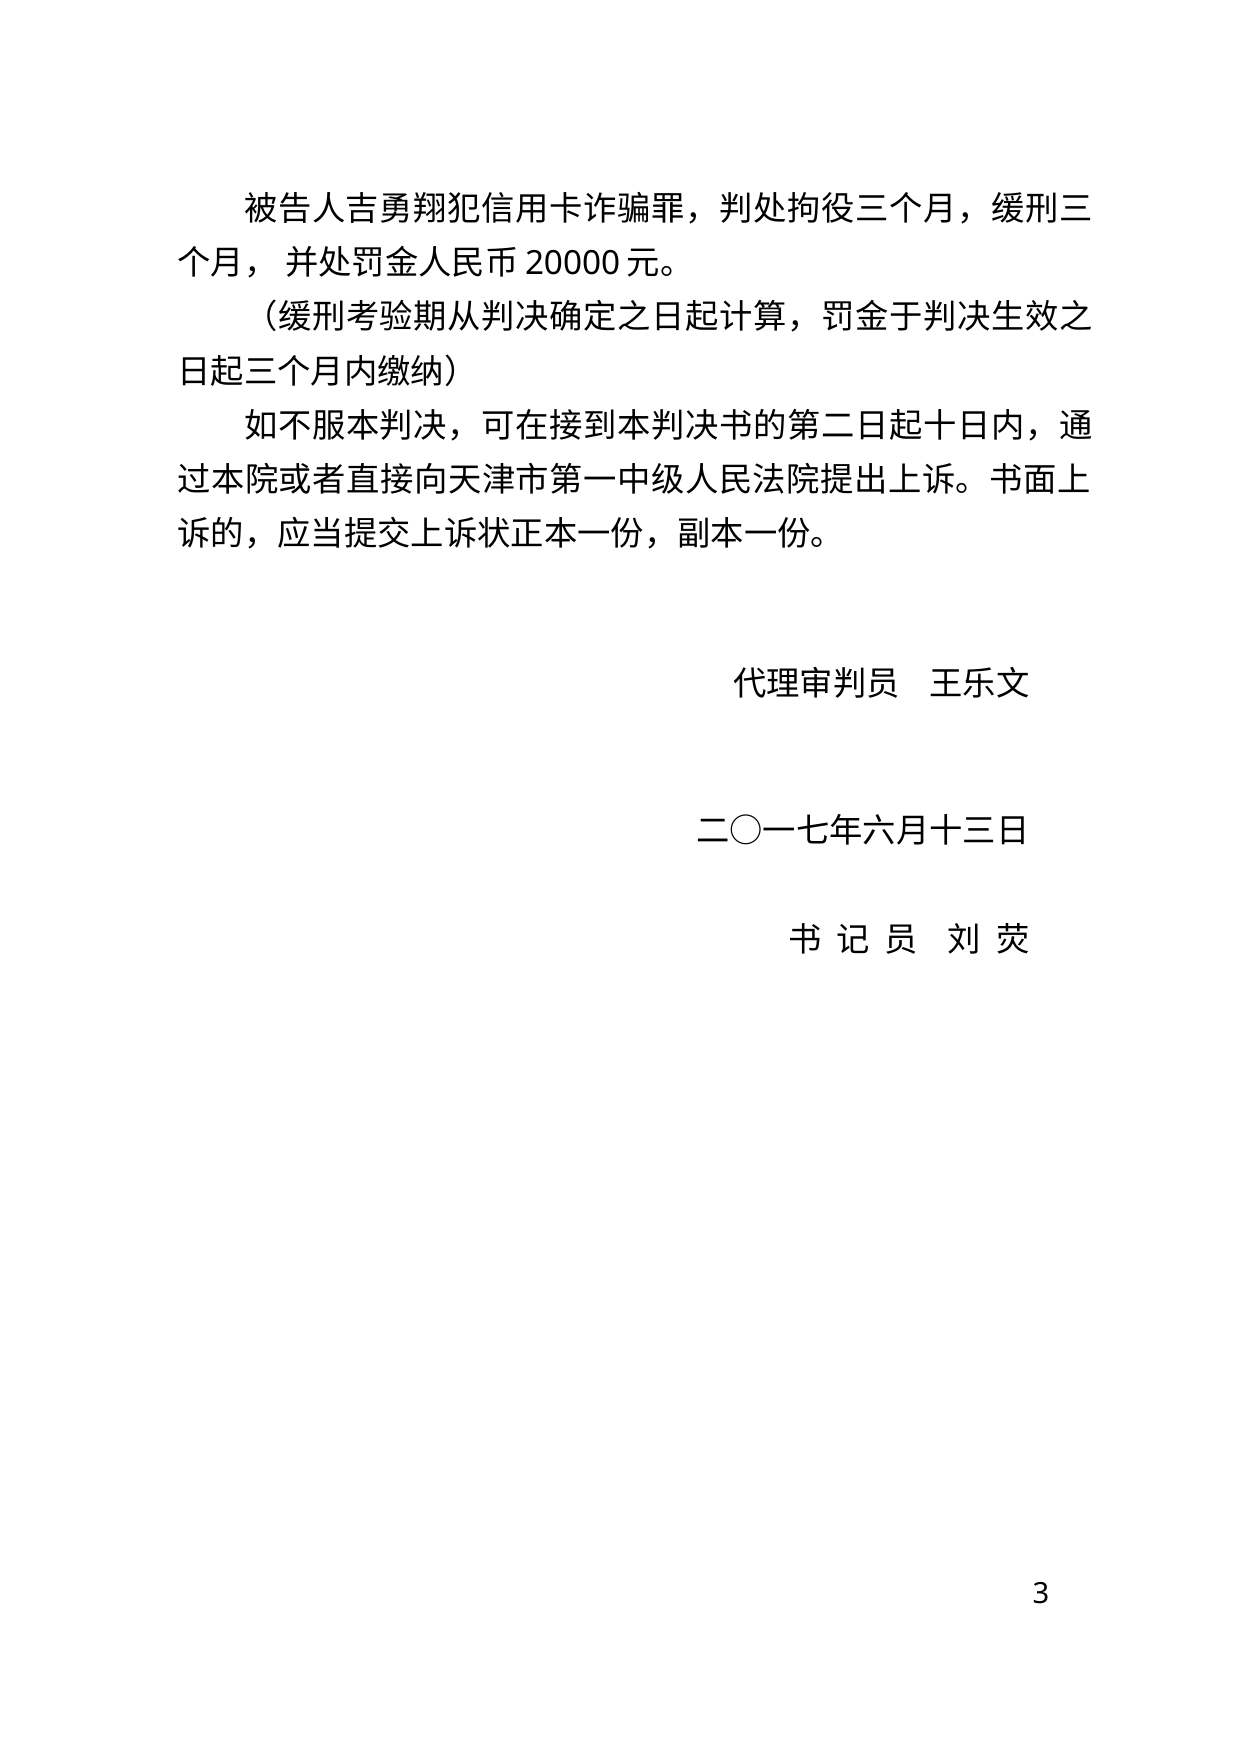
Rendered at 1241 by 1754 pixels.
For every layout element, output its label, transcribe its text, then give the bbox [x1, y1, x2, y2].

text 代理审判员 王乐文 [177, 656, 1029, 704]
text 书 记 员 刘 荧 [177, 902, 1029, 964]
text 被告人吉勇翔犯信用卡诈骗罪，判处拘役三个月，缓刑三个月， 并处罚金人民币20000元。 [177, 177, 1092, 286]
text （缓刑考验期从判决确定之日起计算，罚金于判决生效之日起三个月内缴纳） [177, 286, 1092, 394]
text 如不服本判决，可在接到本判决书的第二日起十日内，通过本院或者直接向天津市第一中级人民法院提出上诉。书面上诉的，应当提交上诉状正本一份，副本一份。 [177, 394, 1092, 556]
text 二○一七年六月十三日 [177, 804, 1029, 852]
